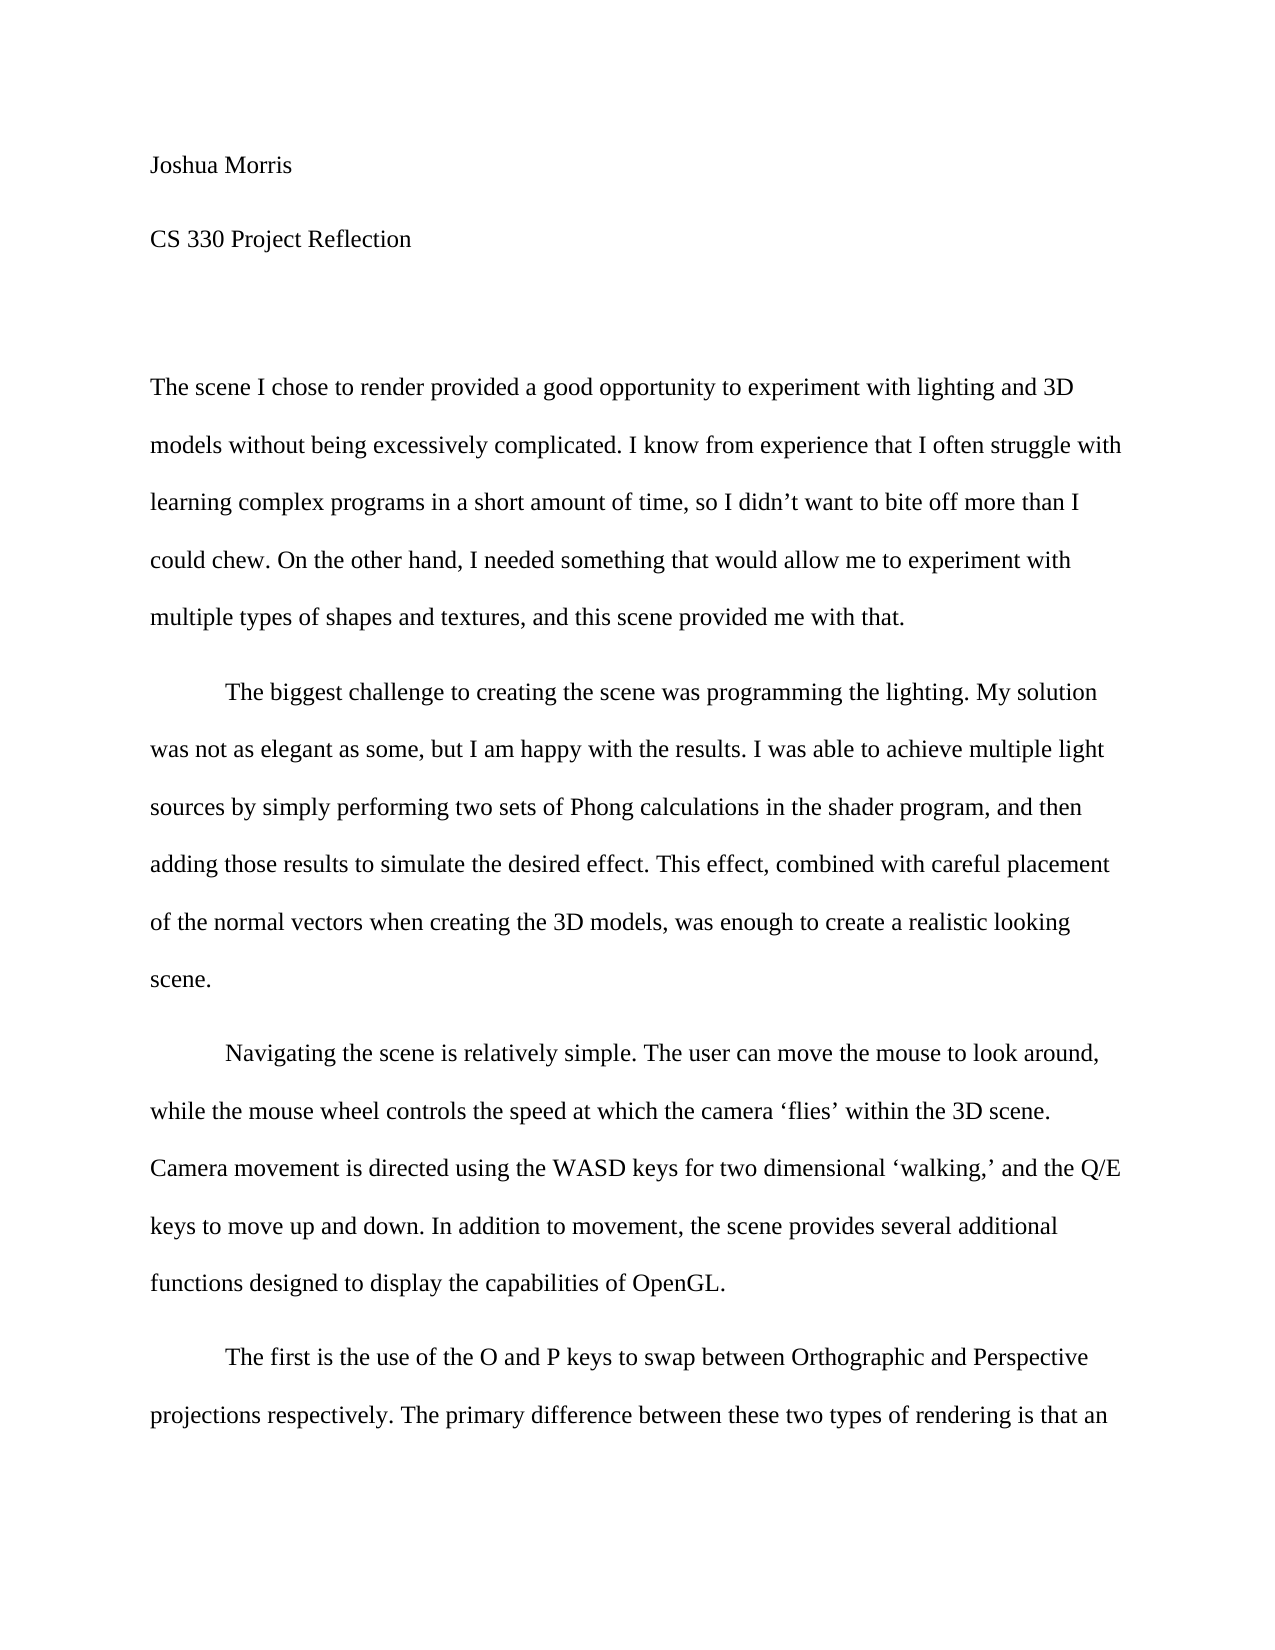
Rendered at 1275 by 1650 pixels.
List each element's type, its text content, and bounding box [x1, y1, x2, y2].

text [150, 1342, 1125, 1429]
text The scene I chose to render provided a good opportunity to experiment with lighting and 3D models without being excessively complicated. I know from experience that I often struggle with learning complex programs in a short amount of time, so I didn’t want to bite off more than I could chew. On the other hand, I needed something that would allow me to experiment with multiple types of shapes and textures, and this scene provided me with that. [150, 372, 1125, 631]
text Joshua Morris [150, 150, 1125, 179]
text The biggest challenge to creating the scene was programming the lighting. My solution was not as elegant as some, but I am happy with the results. I was able to achieve multiple light sources by simply performing two sets of Phong calculations in the shader program, and then adding those results to simulate the desired effect. This effect, combined with careful placement of the normal vectors when creating the 3D models, was enough to create a realistic looking scene. [150, 677, 1125, 993]
text Navigating the scene is relatively simple. The user can move the mouse to look around, while the mouse wheel controls the speed at which the camera ‘flies’ within the 3D scene. Camera movement is directed using the WASD keys for two dimensional ‘walking,’ and the Q/E keys to move up and down. In addition to movement, the scene provides several additional functions designed to display the capabilities of OpenGL. [150, 1038, 1125, 1297]
text CS 330 Project Reflection [150, 224, 1125, 253]
